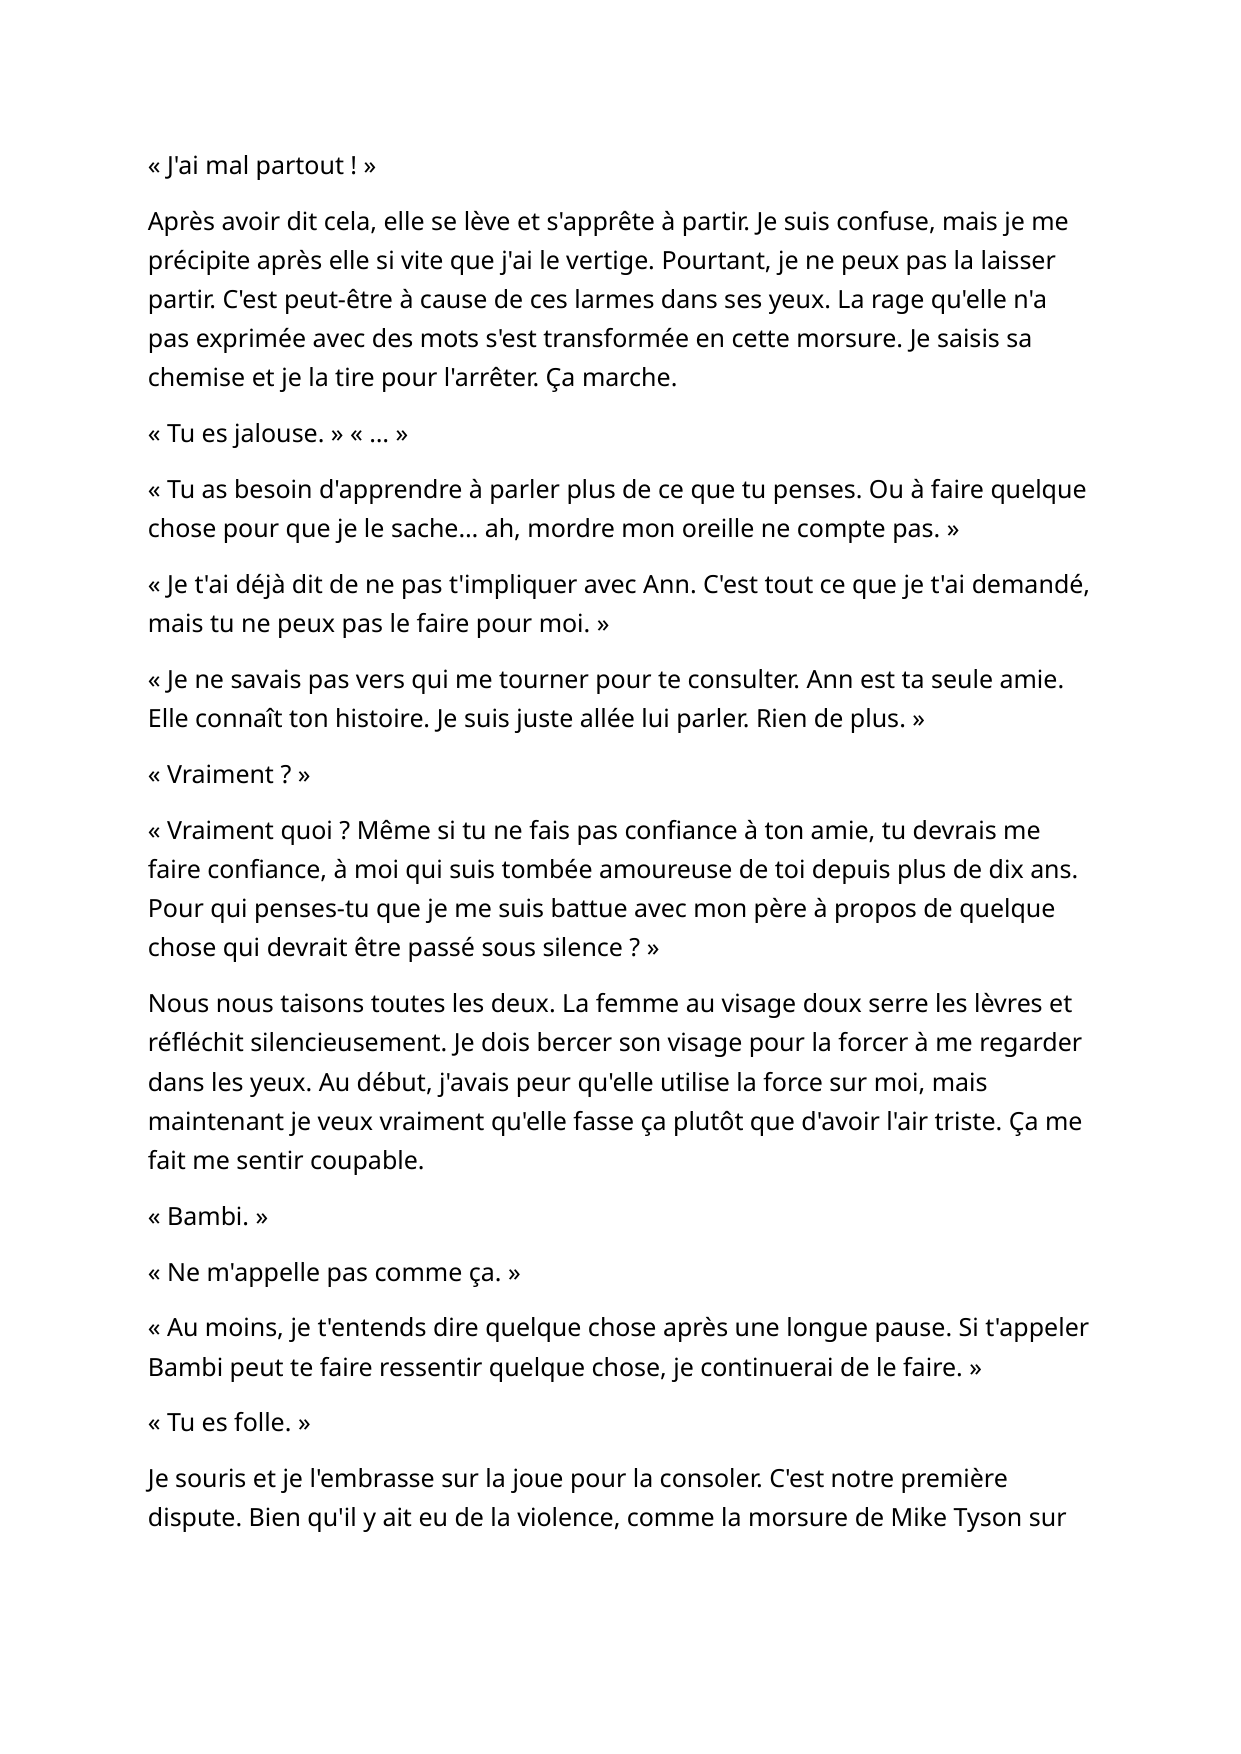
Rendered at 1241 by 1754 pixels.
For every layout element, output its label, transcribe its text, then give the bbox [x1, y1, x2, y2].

text « Vraiment ? » [148, 757, 1093, 791]
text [148, 1461, 1093, 1534]
text « Tu as besoin d'apprendre à parler plus de ce que tu penses. Ou à faire quelque chose pour que je le sache… ah, mordre mon oreille ne compte pas. » [148, 472, 1093, 545]
text « Tu es jalouse. » « … » [148, 416, 1093, 450]
text Nous nous taisons toutes les deux. La femme au visage doux serre les lèvres et réfléchit silencieusement. Je dois bercer son visage pour la forcer à me regarder dans les yeux. Au début, j'avais peur qu'elle utilise la force sur moi, mais maintenant je veux vraiment qu'elle fasse ça plutôt que d'avoir l'air triste. Ça me fait me sentir coupable. [148, 986, 1093, 1177]
text « Tu es folle. » [148, 1405, 1093, 1439]
text « Bambi. » [148, 1198, 1093, 1232]
text « Je ne savais pas vers qui me tourner pour te consulter. Ann est ta seule amie. Elle connaît ton histoire. Je suis juste allée lui parler. Rien de plus. » [148, 662, 1093, 735]
text « Je t'ai déjà dit de ne pas t'impliquer avec Ann. C'est tout ce que je t'ai demandé, mais tu ne peux pas le faire pour moi. » [148, 567, 1093, 640]
text « Au moins, je t'entends dire quelque chose après une longue pause. Si t'appeler Bambi peut te faire ressentir quelque chose, je continuerai de le faire. » [148, 1310, 1093, 1383]
text « Vraiment quoi ? Même si tu ne fais pas confiance à ton amie, tu devrais me faire confiance, à moi qui suis tombée amoureuse de toi depuis plus de dix ans. Pour qui penses-tu que je me suis battue avec mon père à propos de quelque chose qui devrait être passé sous silence ? » [148, 813, 1093, 964]
text Après avoir dit cela, elle se lève et s'apprête à partir. Je suis confuse, mais je me précipite après elle si vite que j'ai le vertige. Pourtant, je ne peux pas la laisser partir. C'est peut-être à cause de ces larmes dans ses yeux. La rage qu'elle n'a pas exprimée avec des mots s'est transformée en cette morsure. Je saisis sa chemise et je la tire pour l'arrêter. Ça marche. [148, 203, 1093, 394]
text « J'ai mal partout ! » [148, 148, 1093, 182]
text « Ne m'appelle pas comme ça. » [148, 1254, 1093, 1288]
